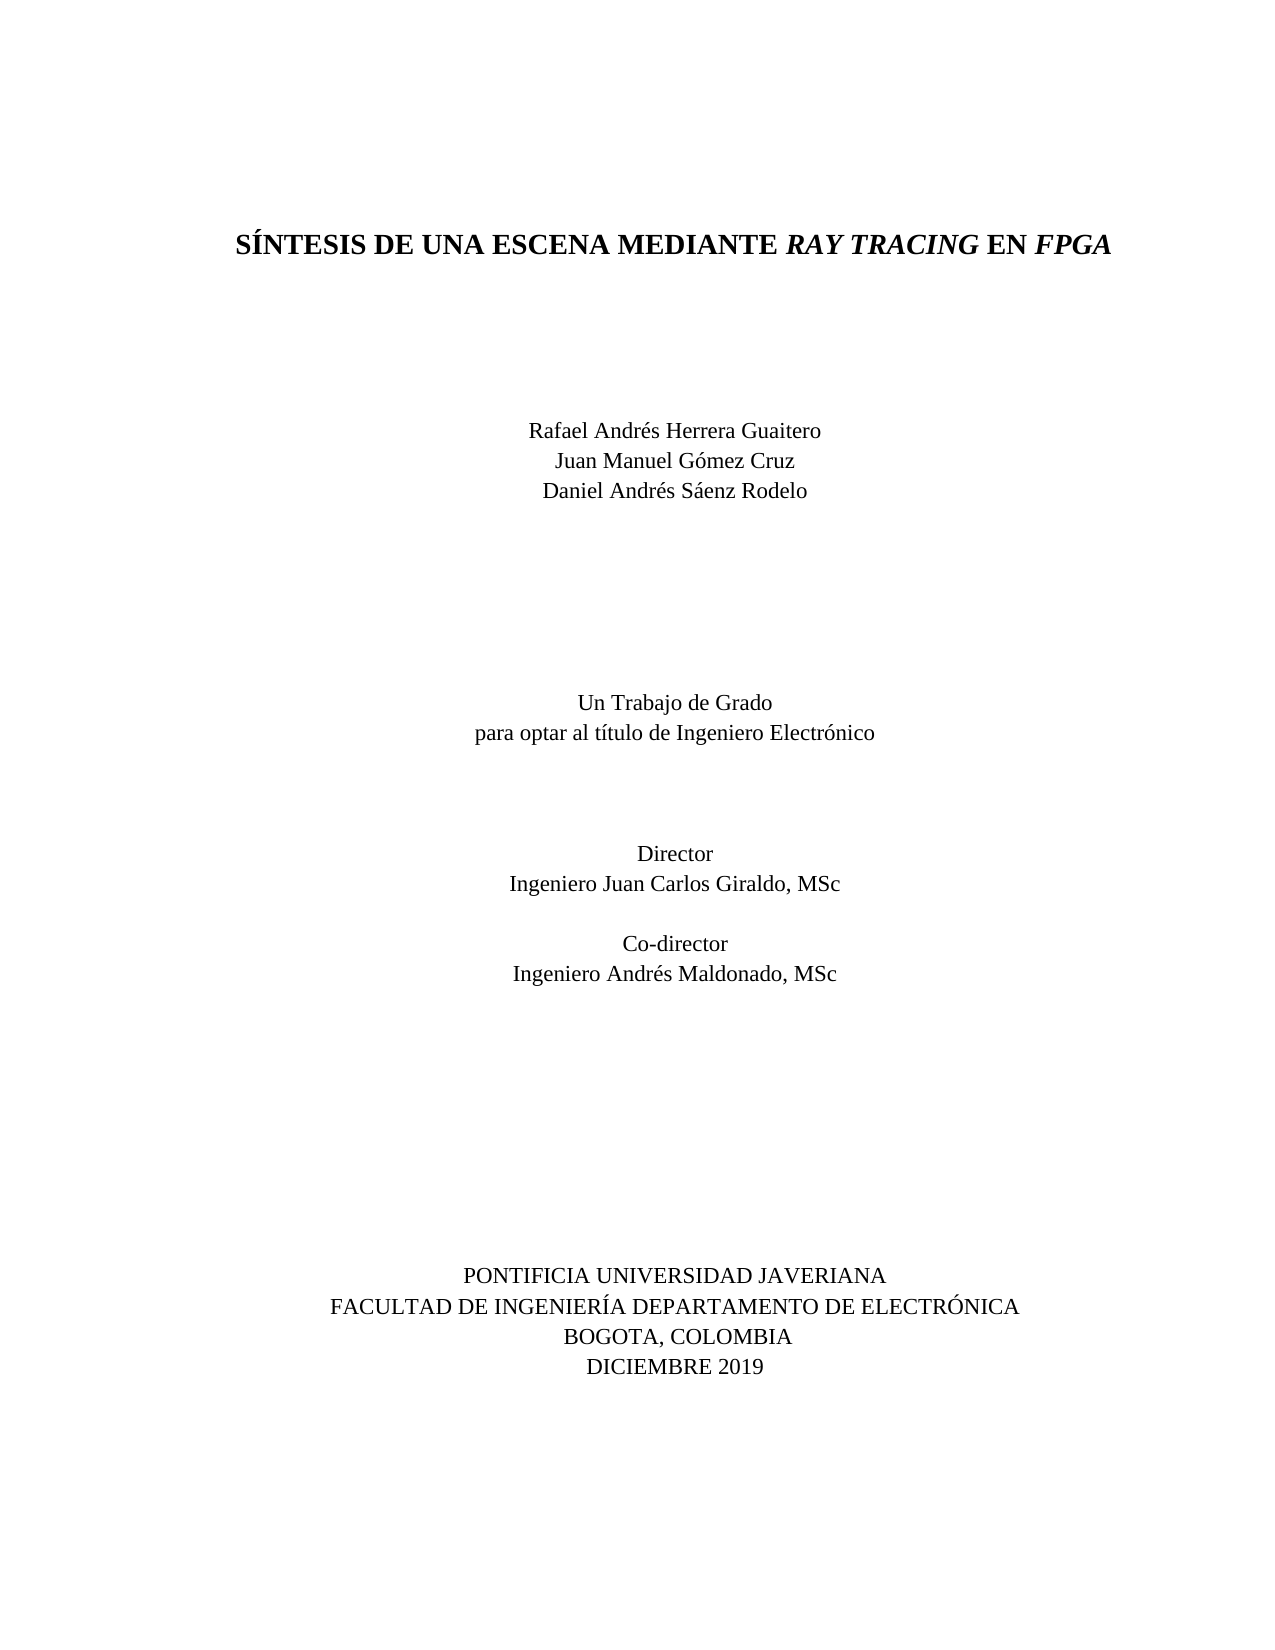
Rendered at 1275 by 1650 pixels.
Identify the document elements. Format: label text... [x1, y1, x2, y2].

text Rafael Andrés Herrera Guaitero [225, 417, 1125, 443]
text Director [225, 839, 1125, 866]
subtitle SÍNTESIS DE UNA ESCENA MEDIANTE RAY TRACING EN FPGA [225, 227, 1125, 261]
text Daniel Andrés Sáenz Rodelo [225, 477, 1125, 503]
text Ingeniero Juan Carlos Giraldo, MSc [225, 870, 1125, 896]
text Juan Manuel Gómez Cruz [225, 447, 1125, 473]
text PONTIFICIA UNIVERSIDAD JAVERIANA [225, 1262, 1125, 1289]
text Un Trabajo de Grado [225, 688, 1125, 715]
text Co-director [225, 930, 1125, 957]
text FACULTAD DE INGENIERÍA DEPARTAMENTO DE ELECTRÓNICA [225, 1293, 1125, 1319]
text para optar al título de Ingeniero Electrónico [225, 719, 1125, 745]
text Ingeniero Andrés Maldonado, MSc [225, 960, 1125, 987]
text BOGOTA, COLOMBIA [225, 1323, 1125, 1349]
text DICIEMBRE 2019 [225, 1353, 1125, 1379]
